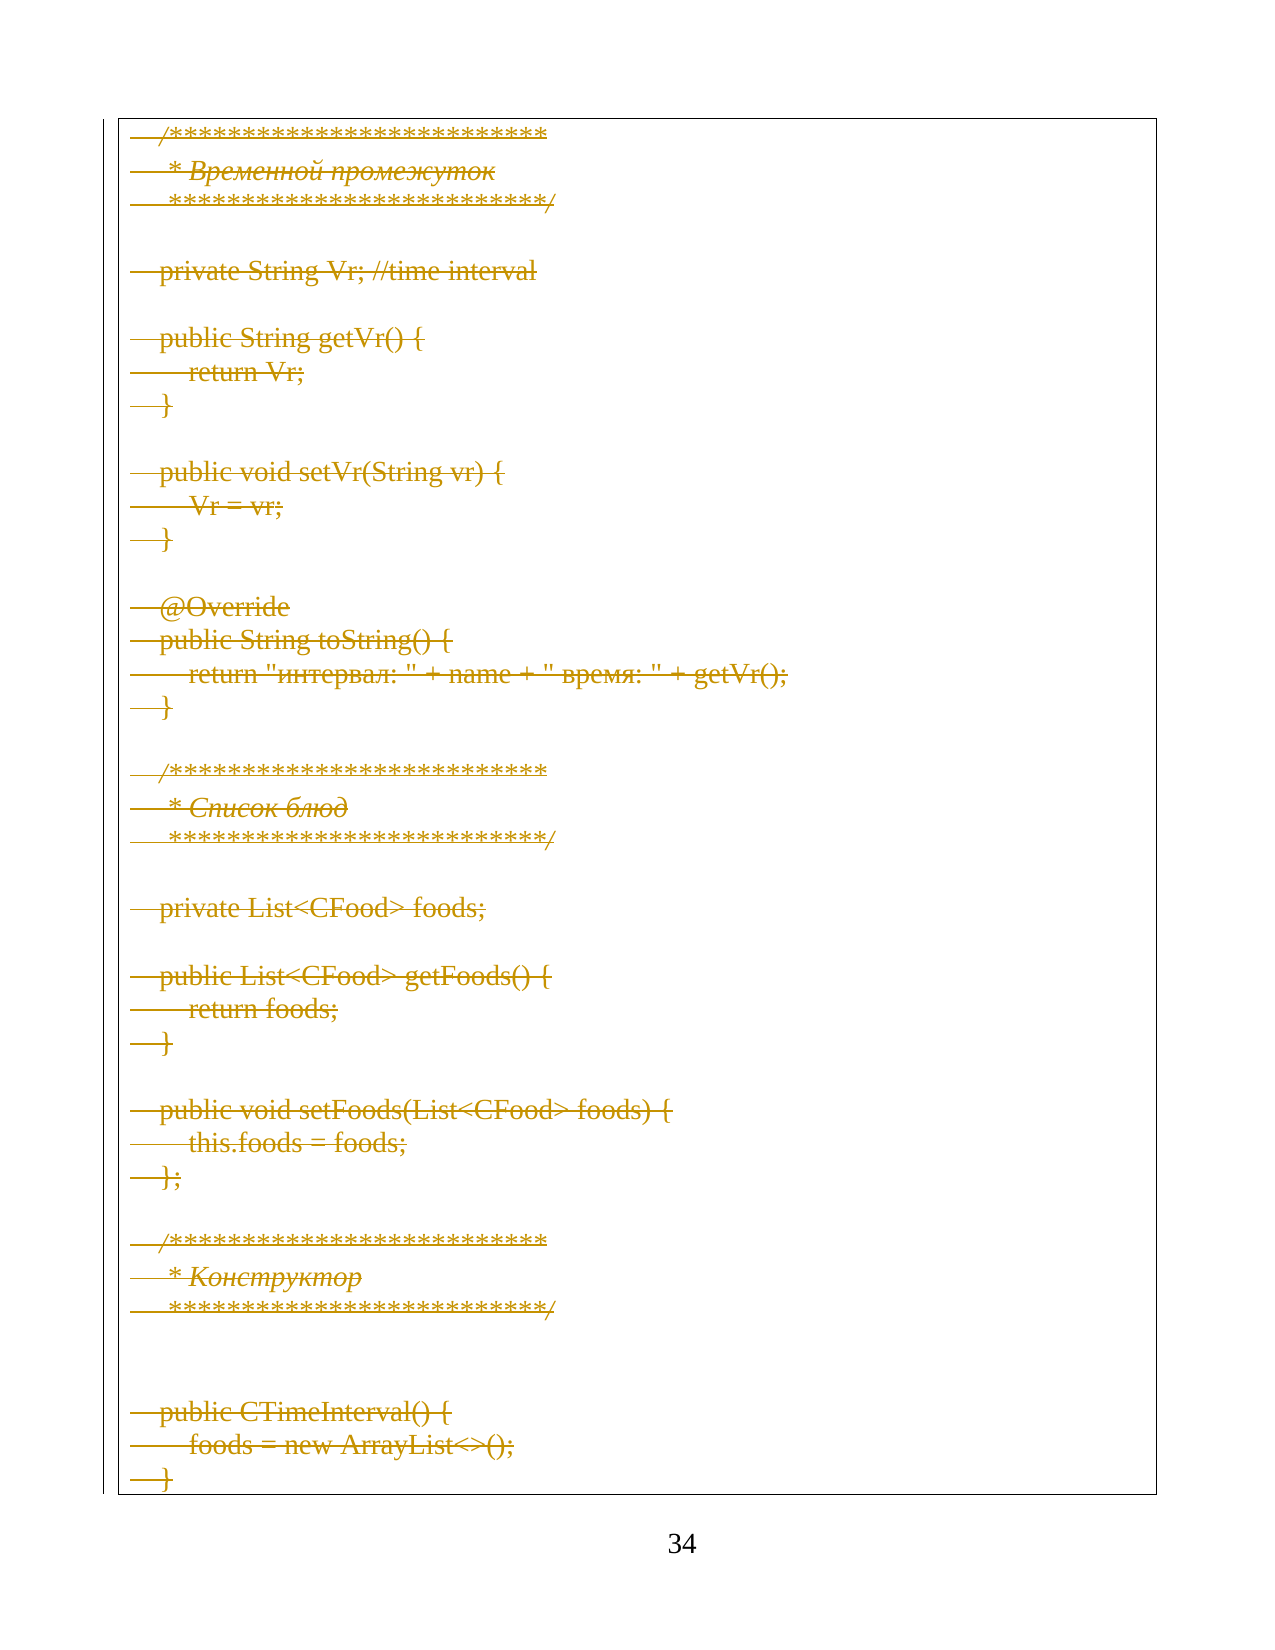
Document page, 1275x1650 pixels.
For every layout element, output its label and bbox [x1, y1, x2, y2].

table_cell [119, 119, 1156, 1494]
